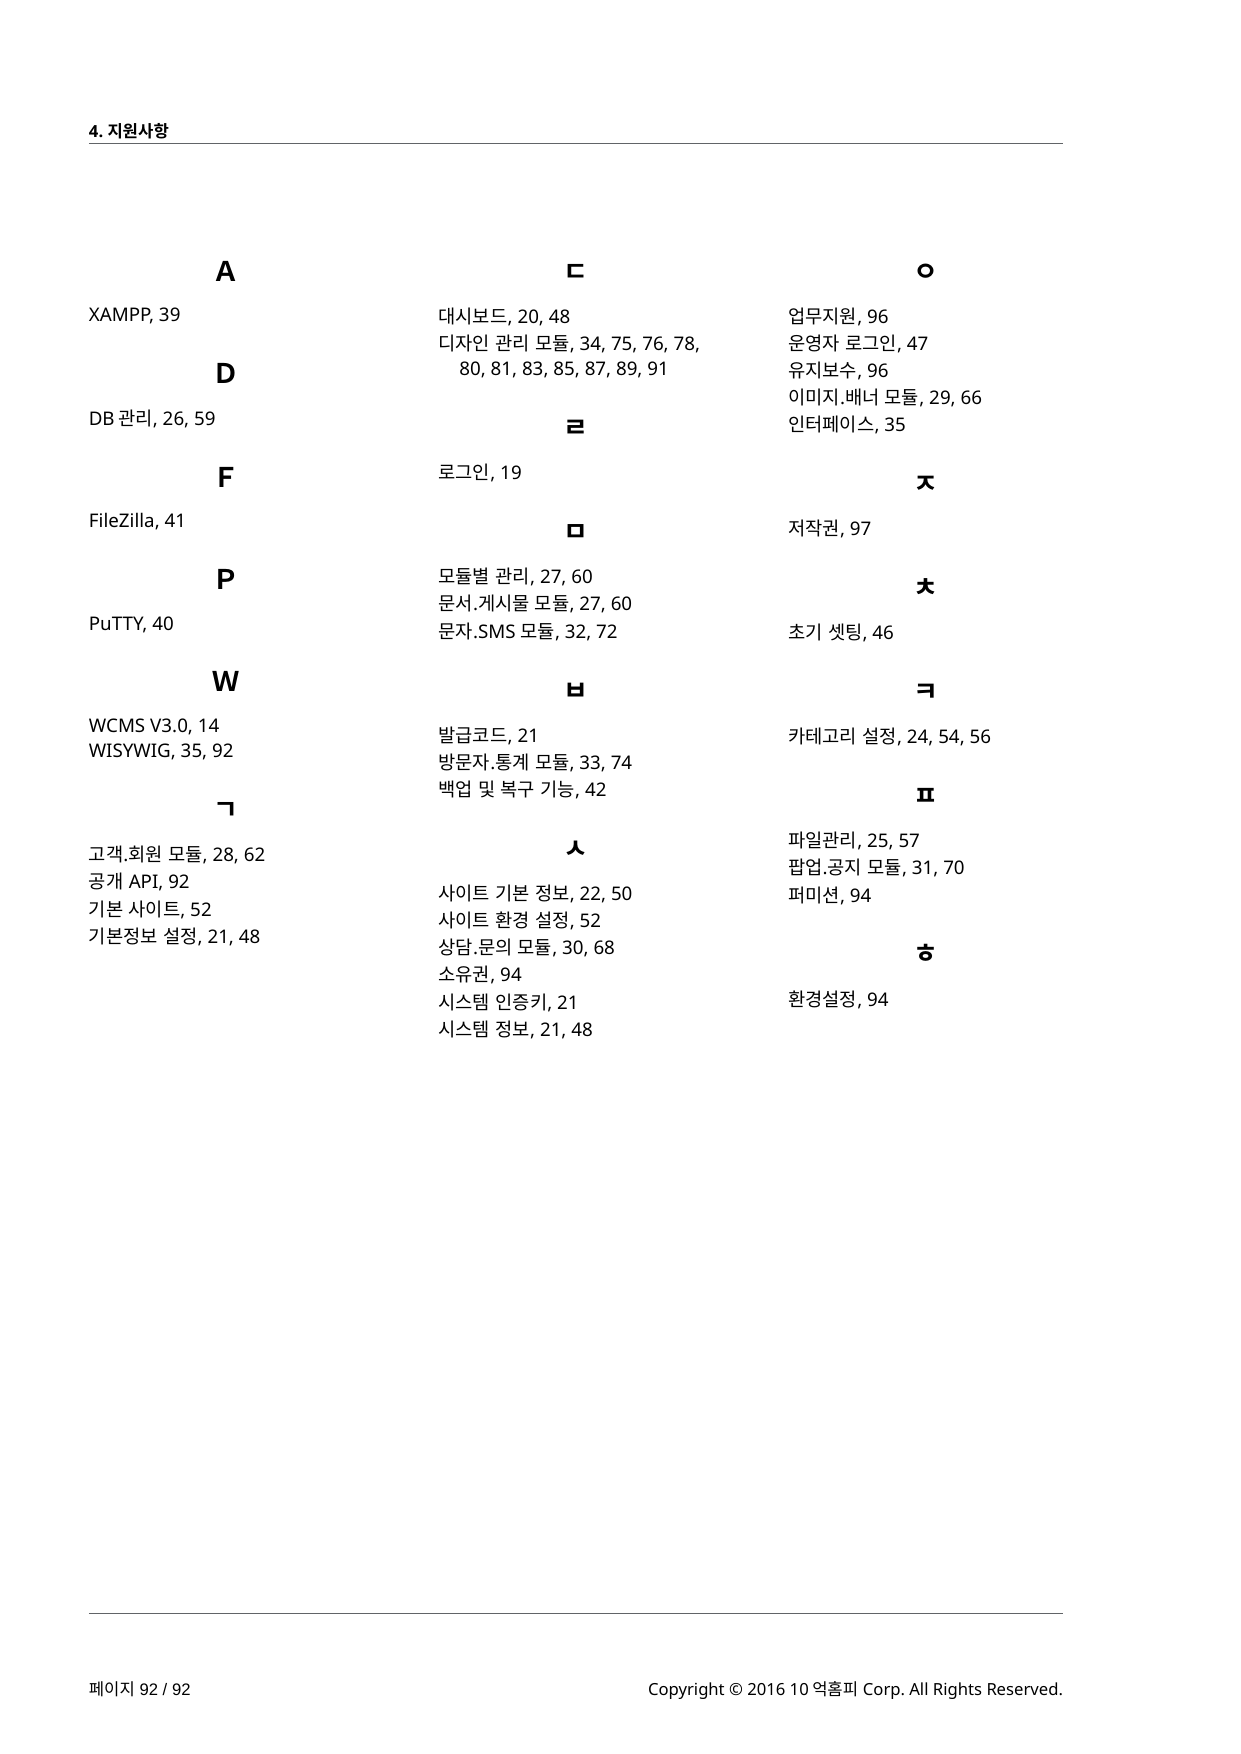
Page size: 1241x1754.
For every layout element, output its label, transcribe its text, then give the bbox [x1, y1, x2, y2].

text 시스템 인증키, 21 [438, 987, 713, 1014]
text XAMPP, 39 [89, 301, 363, 327]
text 카테고리 설정, 24, 54, 56 [788, 722, 1063, 749]
text 고객.회원 모듈, 28, 62 [89, 840, 363, 867]
subtitle ㅁ [438, 510, 713, 549]
text 로그인, 19 [438, 458, 713, 485]
text 사이트 기본 정보, 22, 50 [438, 878, 713, 906]
text 인터페이스, 35 [788, 410, 1063, 437]
text 공개 API, 92 [89, 867, 363, 894]
subtitle ㅋ [788, 670, 1063, 709]
text FileZilla, 41 [89, 507, 363, 533]
subtitle Ｆ [89, 456, 363, 495]
text 발급코드, 21 [438, 720, 713, 747]
text 상담.문의 모듈, 30, 68 [438, 933, 713, 960]
text 문자.SMS 모듈, 32, 72 [438, 616, 713, 643]
text DB관리, 26, 59 [89, 403, 363, 431]
subtitle ㄹ [438, 406, 713, 445]
text WISYWIG, 35, 92 [89, 738, 363, 763]
text 저작권, 97 [788, 514, 1063, 541]
text 소유권, 94 [438, 960, 713, 987]
text 초기 셋팅, 46 [788, 618, 1063, 645]
text 환경설정, 94 [788, 984, 1063, 1011]
text 디자인 관리 모듈, 34, 75, 76, 78, 80, 81, 83, 85, 87, 89, 91 [438, 328, 713, 381]
subtitle Ｗ [89, 660, 363, 699]
text 파일관리, 25, 57 [788, 826, 1063, 853]
text WCMS V3.0, 14 [89, 712, 363, 738]
text 업무지원, 96 [788, 301, 1063, 328]
subtitle ㅈ [788, 462, 1063, 501]
subtitle ㄷ [438, 249, 713, 289]
subtitle ㅍ [788, 774, 1063, 813]
text 문서.게시물 모듈, 27, 60 [438, 589, 713, 616]
text 모듈별 관리, 27, 60 [438, 562, 713, 589]
text 유지보수, 96 [788, 356, 1063, 383]
subtitle ㅅ [438, 827, 713, 866]
subtitle ㅊ [788, 566, 1063, 605]
text 대시보드, 20, 48 [438, 301, 713, 328]
text 기본 사이트, 52 [89, 894, 363, 921]
text 이미지.배너 모듈, 29, 66 [788, 383, 1063, 410]
subtitle ㅇ [788, 249, 1063, 289]
text 기본정보 설정, 21, 48 [89, 921, 363, 949]
text PuTTY, 40 [89, 610, 363, 635]
text 백업 및 복구 기능, 42 [438, 774, 713, 802]
subtitle Ｐ [89, 558, 363, 597]
text 방문자.통계 모듈, 33, 74 [438, 747, 713, 774]
text 운영자 로그인, 47 [788, 328, 1063, 356]
subtitle ㄱ [89, 788, 363, 827]
subtitle Ａ [89, 249, 363, 289]
text 사이트 환경 설정, 52 [438, 906, 713, 933]
subtitle Ｄ [89, 352, 363, 391]
text 퍼미션, 94 [788, 880, 1063, 907]
text 시스템 정보, 21, 48 [438, 1014, 713, 1042]
subtitle ㅂ [438, 668, 713, 708]
text 팝업.공지 모듈, 31, 70 [788, 853, 1063, 880]
subtitle ㅎ [788, 932, 1063, 972]
